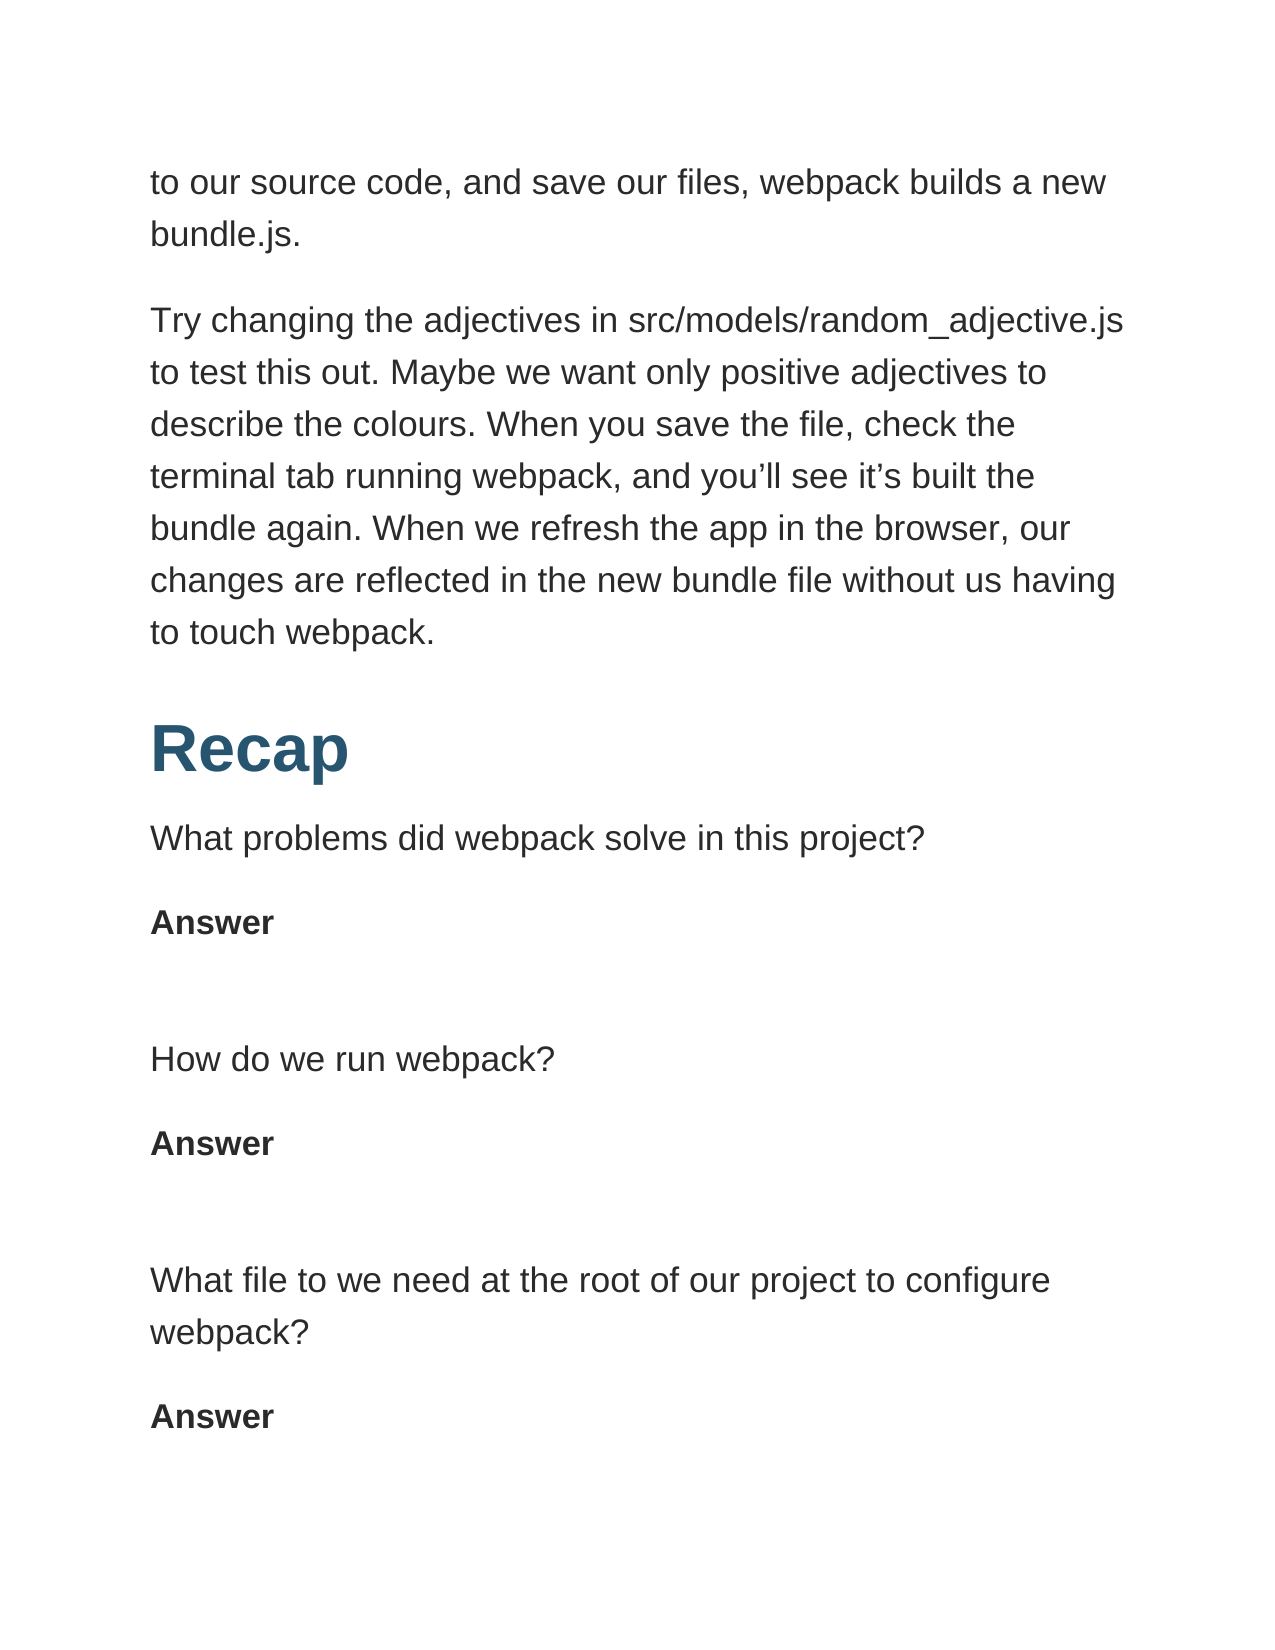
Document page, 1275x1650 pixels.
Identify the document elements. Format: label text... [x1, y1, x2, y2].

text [150, 150, 1125, 254]
text Answer [150, 892, 1125, 942]
text Recap [150, 685, 1125, 785]
text Answer [150, 1385, 1125, 1435]
text Answer [150, 1112, 1125, 1162]
text Try changing the adjectives in src/models/random_adjective.js to test this out. Maybe we want only positive adjectives to describe the colours. When you save the file, check the terminal tab running webpack, and you’ll see it’s built the bundle again. When we refresh the app in the browser, our changes are reflected in the new bundle file without us having to touch webpack. [150, 287, 1125, 652]
text What problems did webpack solve in this project? [150, 806, 1125, 858]
text What file to we need at the root of our project to configure webpack? [150, 1248, 1125, 1352]
text How do we run webpack? [150, 1027, 1125, 1079]
